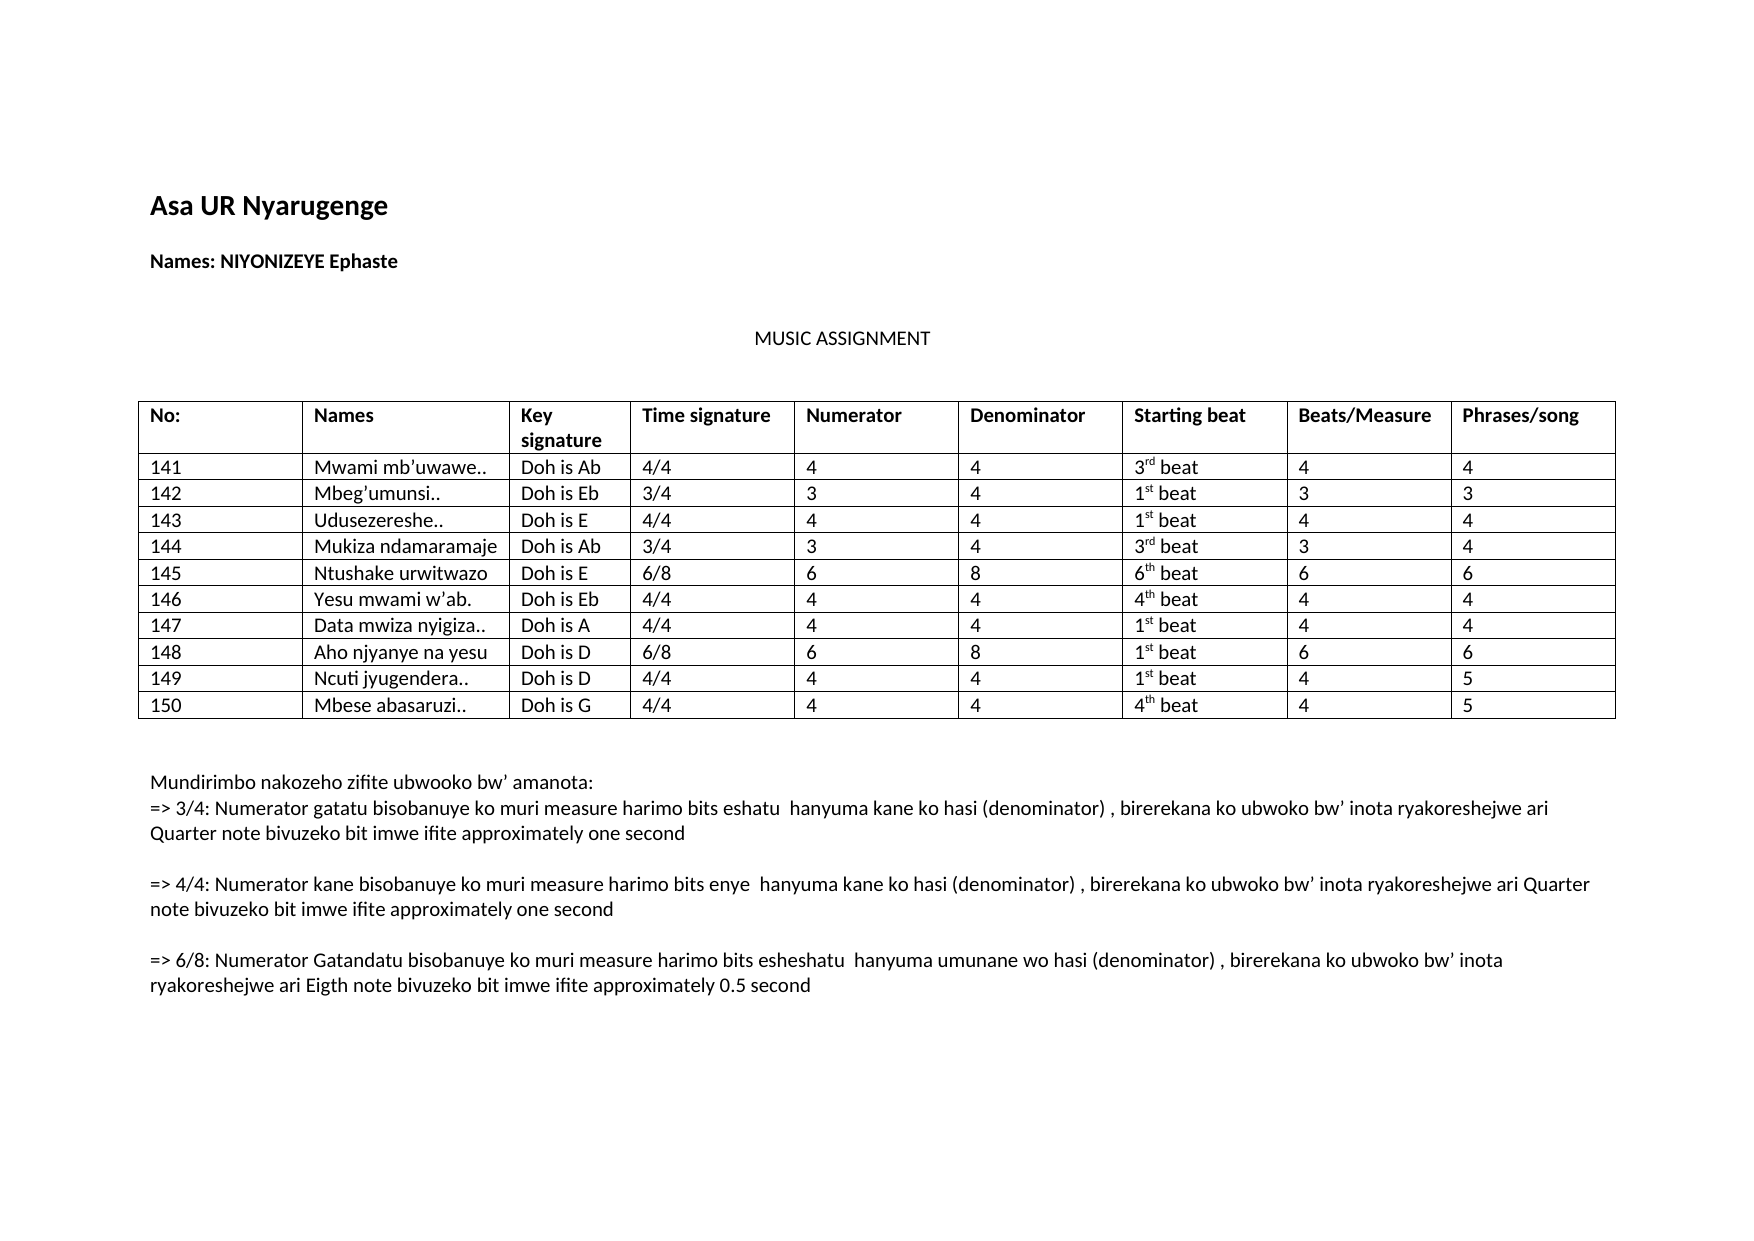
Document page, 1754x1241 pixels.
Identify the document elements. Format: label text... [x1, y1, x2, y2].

table_header Key signature [510, 402, 630, 453]
table_cell 4th beat [1123, 586, 1287, 612]
table_cell 4 [959, 692, 1122, 717]
table_cell 144 [139, 533, 302, 559]
text Asa UR Nyarugenge [150, 187, 1604, 223]
table_cell Ntushake urwitwazo [303, 560, 509, 585]
table_cell 4 [959, 586, 1122, 612]
table_cell 4 [1452, 613, 1615, 638]
table_cell 142 [139, 480, 302, 506]
table_cell 3rd beat [1123, 533, 1287, 559]
table_cell 6 [1288, 639, 1451, 664]
table_cell Doh is A [510, 613, 630, 638]
table_cell 145 [139, 560, 302, 585]
table_cell 3/4 [631, 480, 794, 506]
table_cell 4 [959, 480, 1122, 506]
table_cell Doh is D [510, 666, 630, 691]
table_cell 1st beat [1123, 507, 1287, 532]
table_cell 5 [1452, 666, 1615, 691]
table_cell 148 [139, 639, 302, 664]
table_cell 4 [959, 454, 1122, 479]
table_cell 4 [1288, 454, 1451, 479]
table_cell 150 [139, 692, 302, 717]
table_cell Doh is D [510, 639, 630, 664]
text => 6/8: Numerator Gatandatu bisobanuye ko muri measure harimo bits esheshatu hanyuma umunane wo hasi (denominator) , birerekana ko ubwoko bw’ inota ryakoreshejwe ari Eigth note bivuzeko bit imwe ifite approximately 0.5 second [150, 947, 1604, 998]
table_cell 4/4 [631, 586, 794, 612]
table_cell 4 [1288, 613, 1451, 638]
table_cell Doh is G [510, 692, 630, 717]
table_cell 4 [1288, 507, 1451, 532]
table_cell 4 [795, 692, 958, 717]
table_cell 8 [959, 560, 1122, 585]
table_header Starting beat [1123, 402, 1287, 453]
table_cell 4 [1288, 692, 1451, 717]
table_cell 4 [1452, 507, 1615, 532]
table_cell 4 [1452, 533, 1615, 559]
table_cell 1st beat [1123, 480, 1287, 506]
table_cell 6/8 [631, 560, 794, 585]
text => 4/4: Numerator kane bisobanuye ko muri measure harimo bits enye hanyuma kane ko hasi (denominator) , birerekana ko ubwoko bw’ inota ryakoreshejwe ari Quarter note bivuzeko bit imwe ifite approximately one second [150, 871, 1604, 922]
table_cell 3 [795, 533, 958, 559]
table_cell Mbese abasaruzi.. [303, 692, 509, 717]
table_cell Yesu mwami w’ab. [303, 586, 509, 612]
table_header Names [303, 402, 509, 453]
table_cell 4/4 [631, 613, 794, 638]
table_cell 4 [795, 666, 958, 691]
table_cell Mwami mb’uwawe.. [303, 454, 509, 479]
table_header Denominator [959, 402, 1122, 453]
table_cell 4 [795, 613, 958, 638]
table_cell 5 [1452, 692, 1615, 717]
table_cell 4 [959, 666, 1122, 691]
table_cell 149 [139, 666, 302, 691]
table_cell 4th beat [1123, 692, 1287, 717]
table_cell 6 [795, 639, 958, 664]
table_cell 3 [1288, 480, 1451, 506]
table_cell 3 [1452, 480, 1615, 506]
table_header Time signature [631, 402, 794, 453]
text => 3/4: Numerator gatatu bisobanuye ko muri measure harimo bits eshatu hanyuma kane ko hasi (denominator) , birerekana ko ubwoko bw’ inota ryakoreshejwe ari Quarter note bivuzeko bit imwe ifite approximately one second [150, 795, 1604, 846]
text MUSIC ASSIGNMENT [150, 325, 1604, 350]
table_cell Doh is E [510, 507, 630, 532]
table_cell 4/4 [631, 507, 794, 532]
table_cell 4/4 [631, 454, 794, 479]
table_cell 3rd beat [1123, 454, 1287, 479]
table_cell Doh is Eb [510, 480, 630, 506]
table_cell 1st beat [1123, 639, 1287, 664]
table_cell Data mwiza nyigiza.. [303, 613, 509, 638]
table_cell 6th beat [1123, 560, 1287, 585]
table_cell Ncuti jyugendera.. [303, 666, 509, 691]
text Mundirimbo nakozeho zifite ubwooko bw’ amanota: [150, 769, 1604, 795]
table_cell 4 [1452, 454, 1615, 479]
table_header Phrases/song [1452, 402, 1615, 453]
table_cell 3 [795, 480, 958, 506]
table_cell 147 [139, 613, 302, 638]
table_cell 4 [959, 533, 1122, 559]
table_cell 6 [1452, 560, 1615, 585]
table_cell 4 [795, 586, 958, 612]
table_header Beats/Measure [1288, 402, 1451, 453]
table_cell 141 [139, 454, 302, 479]
table_cell Mbeg’umunsi.. [303, 480, 509, 506]
table_cell 6 [1452, 639, 1615, 664]
table_cell 6 [1288, 560, 1451, 585]
text Names: NIYONIZEYE Ephaste [150, 248, 1604, 274]
table_cell 4 [795, 454, 958, 479]
table_cell 146 [139, 586, 302, 612]
table_cell 3/4 [631, 533, 794, 559]
table_cell 8 [959, 639, 1122, 664]
table_cell 143 [139, 507, 302, 532]
table_cell Doh is E [510, 560, 630, 585]
table_cell 4 [959, 507, 1122, 532]
table_header No: [139, 402, 302, 453]
table_cell 4 [1288, 586, 1451, 612]
table_cell Mukiza ndamaramaje [303, 533, 509, 559]
table_cell 4 [795, 507, 958, 532]
table_cell 4 [1288, 666, 1451, 691]
table_cell Doh is Ab [510, 533, 630, 559]
table_header Numerator [795, 402, 958, 453]
table_cell 3 [1288, 533, 1451, 559]
table_cell 4/4 [631, 692, 794, 717]
table_cell 6/8 [631, 639, 794, 664]
table_cell Aho njyanye na yesu [303, 639, 509, 664]
table_cell 4 [959, 613, 1122, 638]
table_cell 4 [1452, 586, 1615, 612]
table_cell 1st beat [1123, 666, 1287, 691]
table_cell Doh is Eb [510, 586, 630, 612]
table_cell 4/4 [631, 666, 794, 691]
table_cell 6 [795, 560, 958, 585]
table_cell Doh is Ab [510, 454, 630, 479]
table_cell Udusezereshe.. [303, 507, 509, 532]
table_cell 1st beat [1123, 613, 1287, 638]
